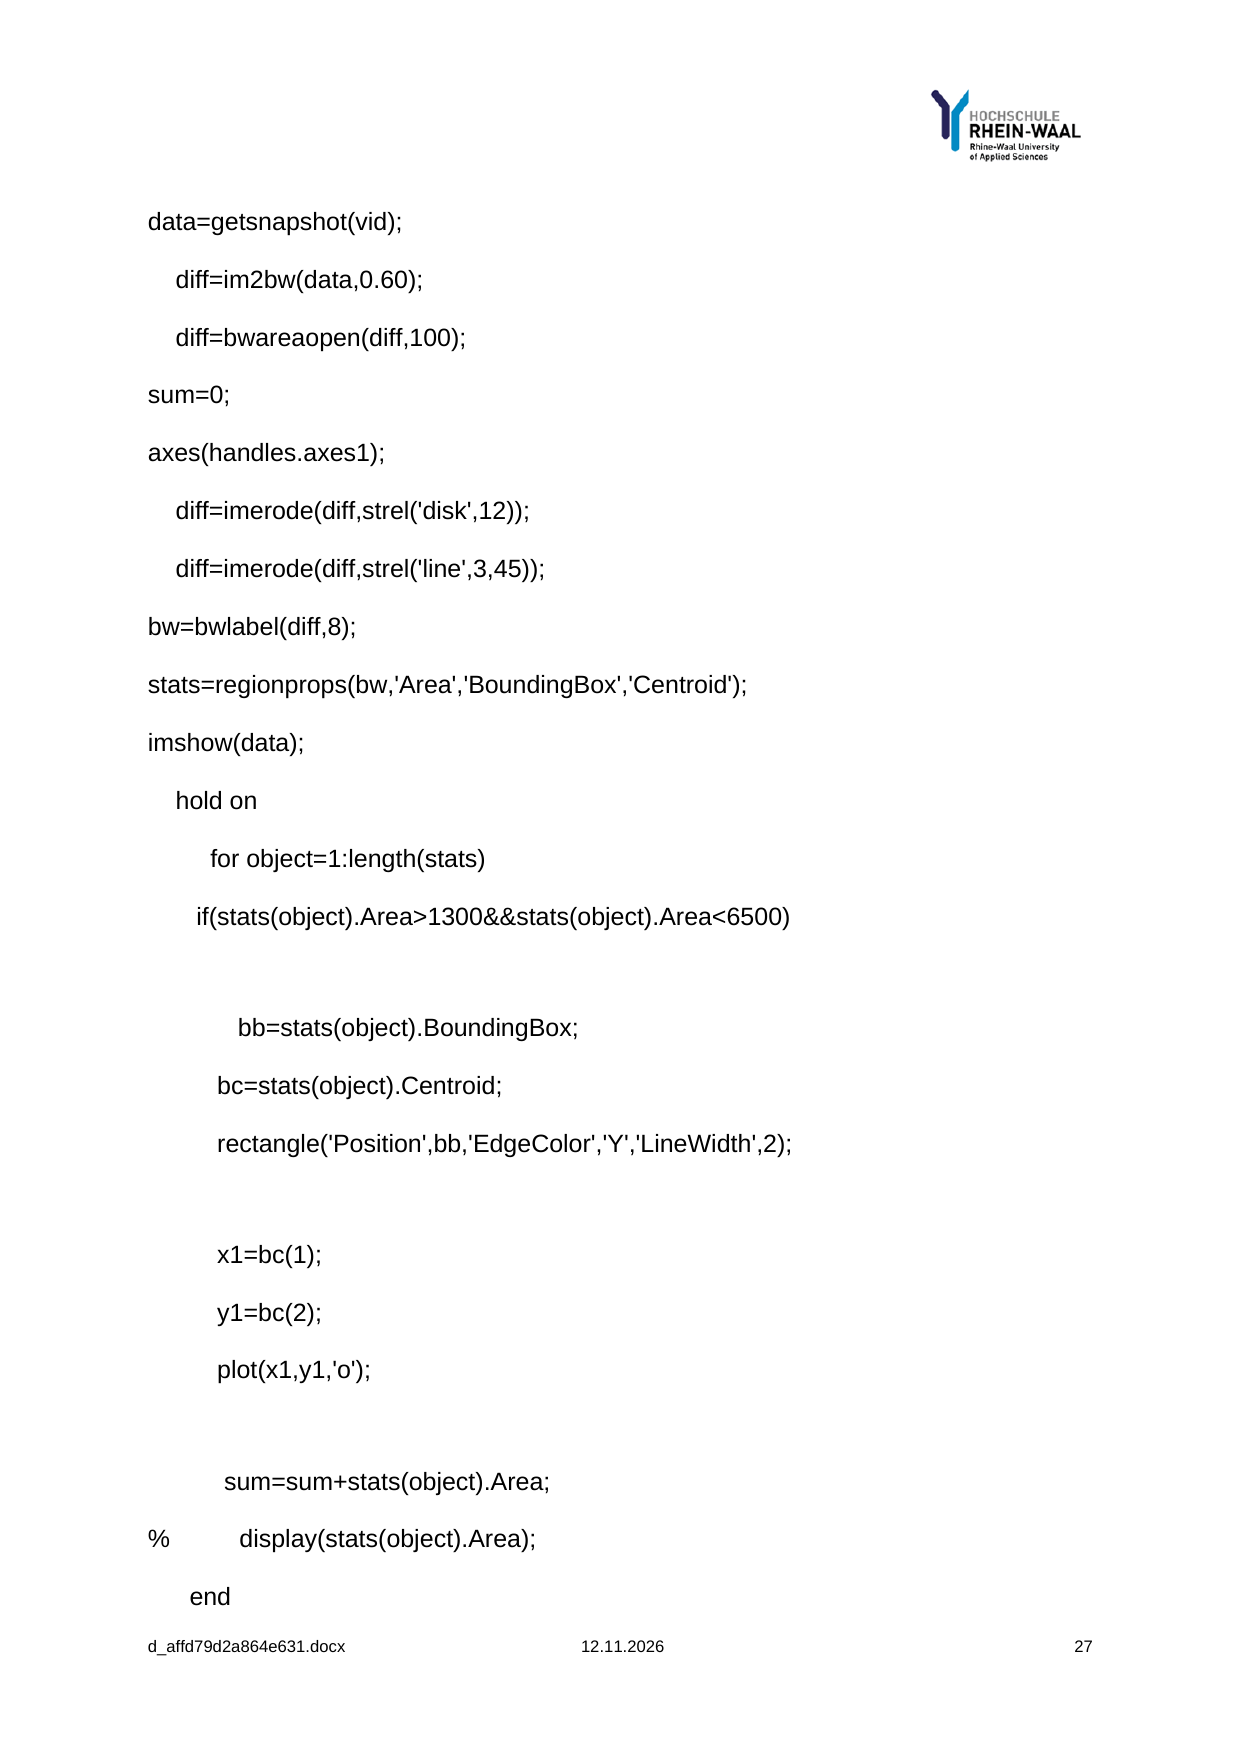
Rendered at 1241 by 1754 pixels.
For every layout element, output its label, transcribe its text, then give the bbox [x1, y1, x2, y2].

text stats=regionprops(bw,'Area','BoundingBox','Centroid'); [148, 670, 1092, 699]
text x1=bc(1); [148, 1240, 1092, 1268]
text hold on [148, 786, 1092, 815]
text diff=imerode(diff,strel('disk',12)); [148, 496, 1092, 525]
text end [148, 1582, 1092, 1611]
text diff=bwareaopen(diff,100); [148, 323, 1092, 351]
text if(stats(object).Area>1300&&stats(object).Area<6500) [148, 902, 1092, 931]
text sum=sum+stats(object).Area; [148, 1467, 1092, 1495]
text y1=bc(2); [148, 1298, 1092, 1326]
text diff=im2bw(data,0.60); [148, 265, 1092, 293]
text % display(stats(object).Area); [148, 1524, 1092, 1553]
text rectangle('Position',bb,'EdgeColor','Y','LineWidth',2); [148, 1129, 1092, 1157]
text plot(x1,y1,'o'); [148, 1356, 1092, 1384]
text diff=imerode(diff,strel('line',3,45)); [148, 554, 1092, 583]
text data=getsnapshot(vid); [148, 207, 1092, 236]
picture [914, 73, 1093, 162]
text bb=stats(object).BoundingBox; [148, 1013, 1092, 1042]
text bc=stats(object).Centroid; [148, 1071, 1092, 1099]
text for object=1:length(stats) [148, 844, 1092, 873]
text axes(handles.axes1); [148, 438, 1092, 467]
text imshow(data); [148, 728, 1092, 757]
text sum=0; [148, 381, 1092, 409]
text bw=bwlabel(diff,8); [148, 612, 1092, 641]
